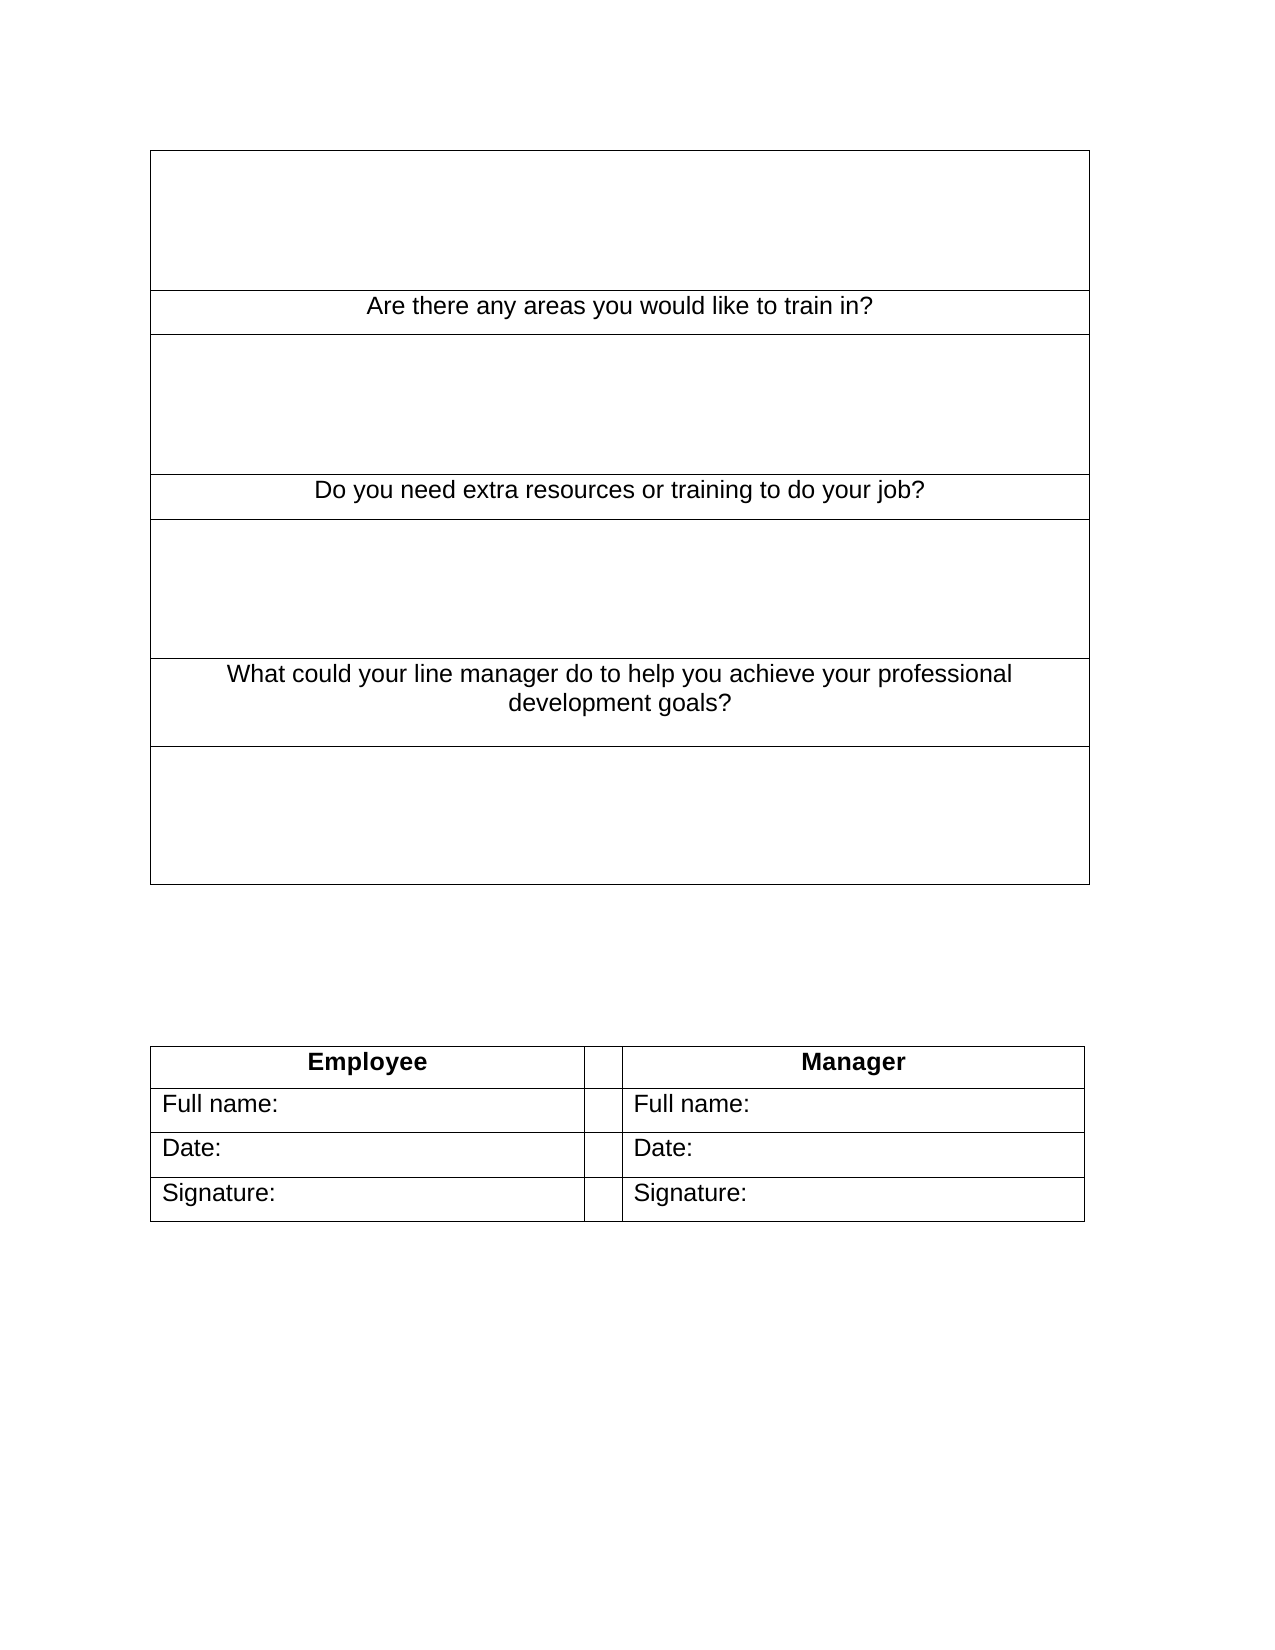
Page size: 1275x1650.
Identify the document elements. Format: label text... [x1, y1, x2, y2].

table_header [585, 1047, 622, 1088]
table_header Employee [151, 1047, 584, 1088]
table_cell [151, 151, 1089, 289]
table_cell Full name: [623, 1089, 1084, 1132]
table_cell [585, 1133, 622, 1177]
table_cell Date: [151, 1133, 584, 1177]
table_header Manager [623, 1047, 1084, 1088]
table_cell Do you need extra resources or training to do your job? [151, 475, 1089, 519]
table_cell What could your line manager do to help you achieve your professional development goals? [151, 659, 1089, 746]
table_cell [151, 747, 1089, 884]
table_cell Signature: [623, 1178, 1084, 1221]
table_cell [585, 1178, 622, 1221]
table_cell [151, 520, 1089, 658]
table_cell [151, 335, 1089, 474]
table_cell Full name: [151, 1089, 584, 1132]
table_cell Are there any areas you would like to train in? [151, 291, 1089, 334]
table_cell Signature: [151, 1178, 584, 1221]
table_cell [585, 1089, 622, 1132]
table_cell Date: [623, 1133, 1084, 1177]
